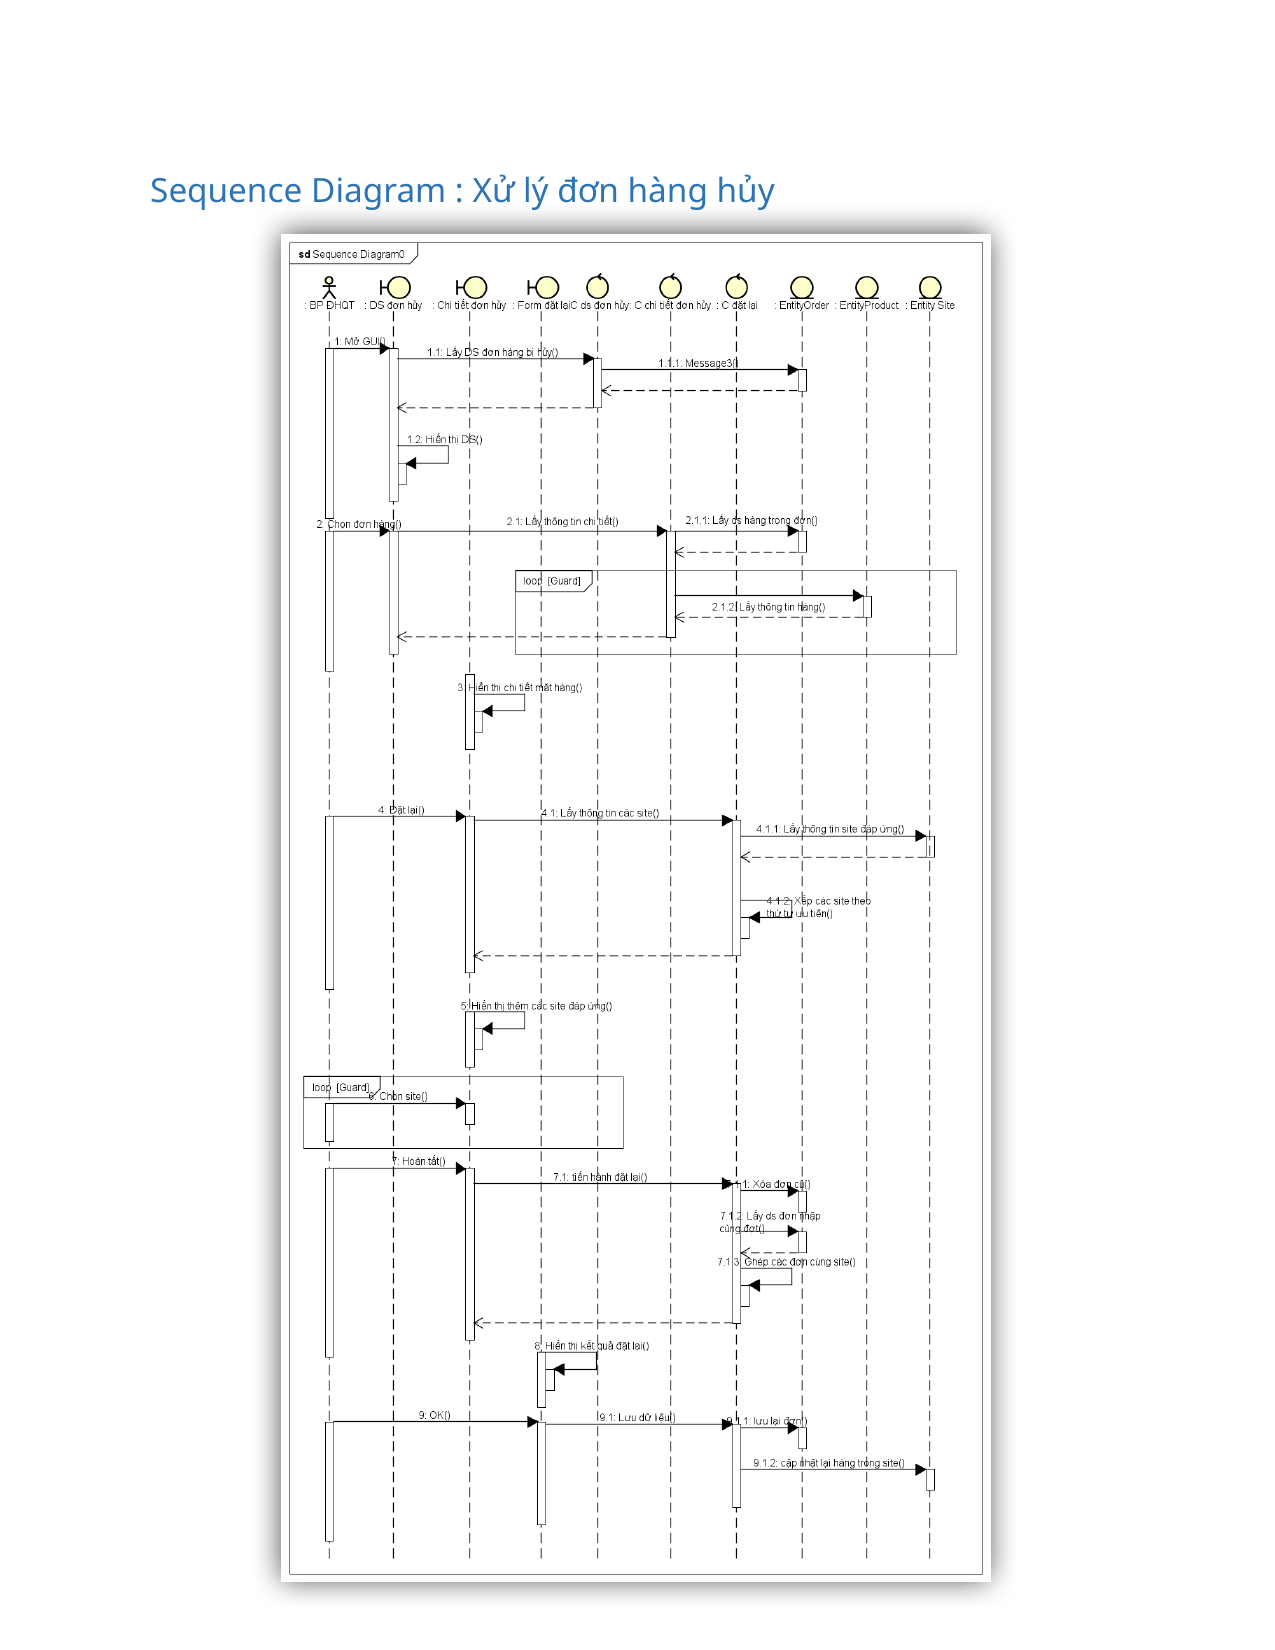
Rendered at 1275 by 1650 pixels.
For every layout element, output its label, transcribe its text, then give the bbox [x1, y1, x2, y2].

subtitle Sequence Diagram : Xử lý đơn hàng hủy [150, 167, 1125, 212]
picture [281, 234, 991, 1582]
